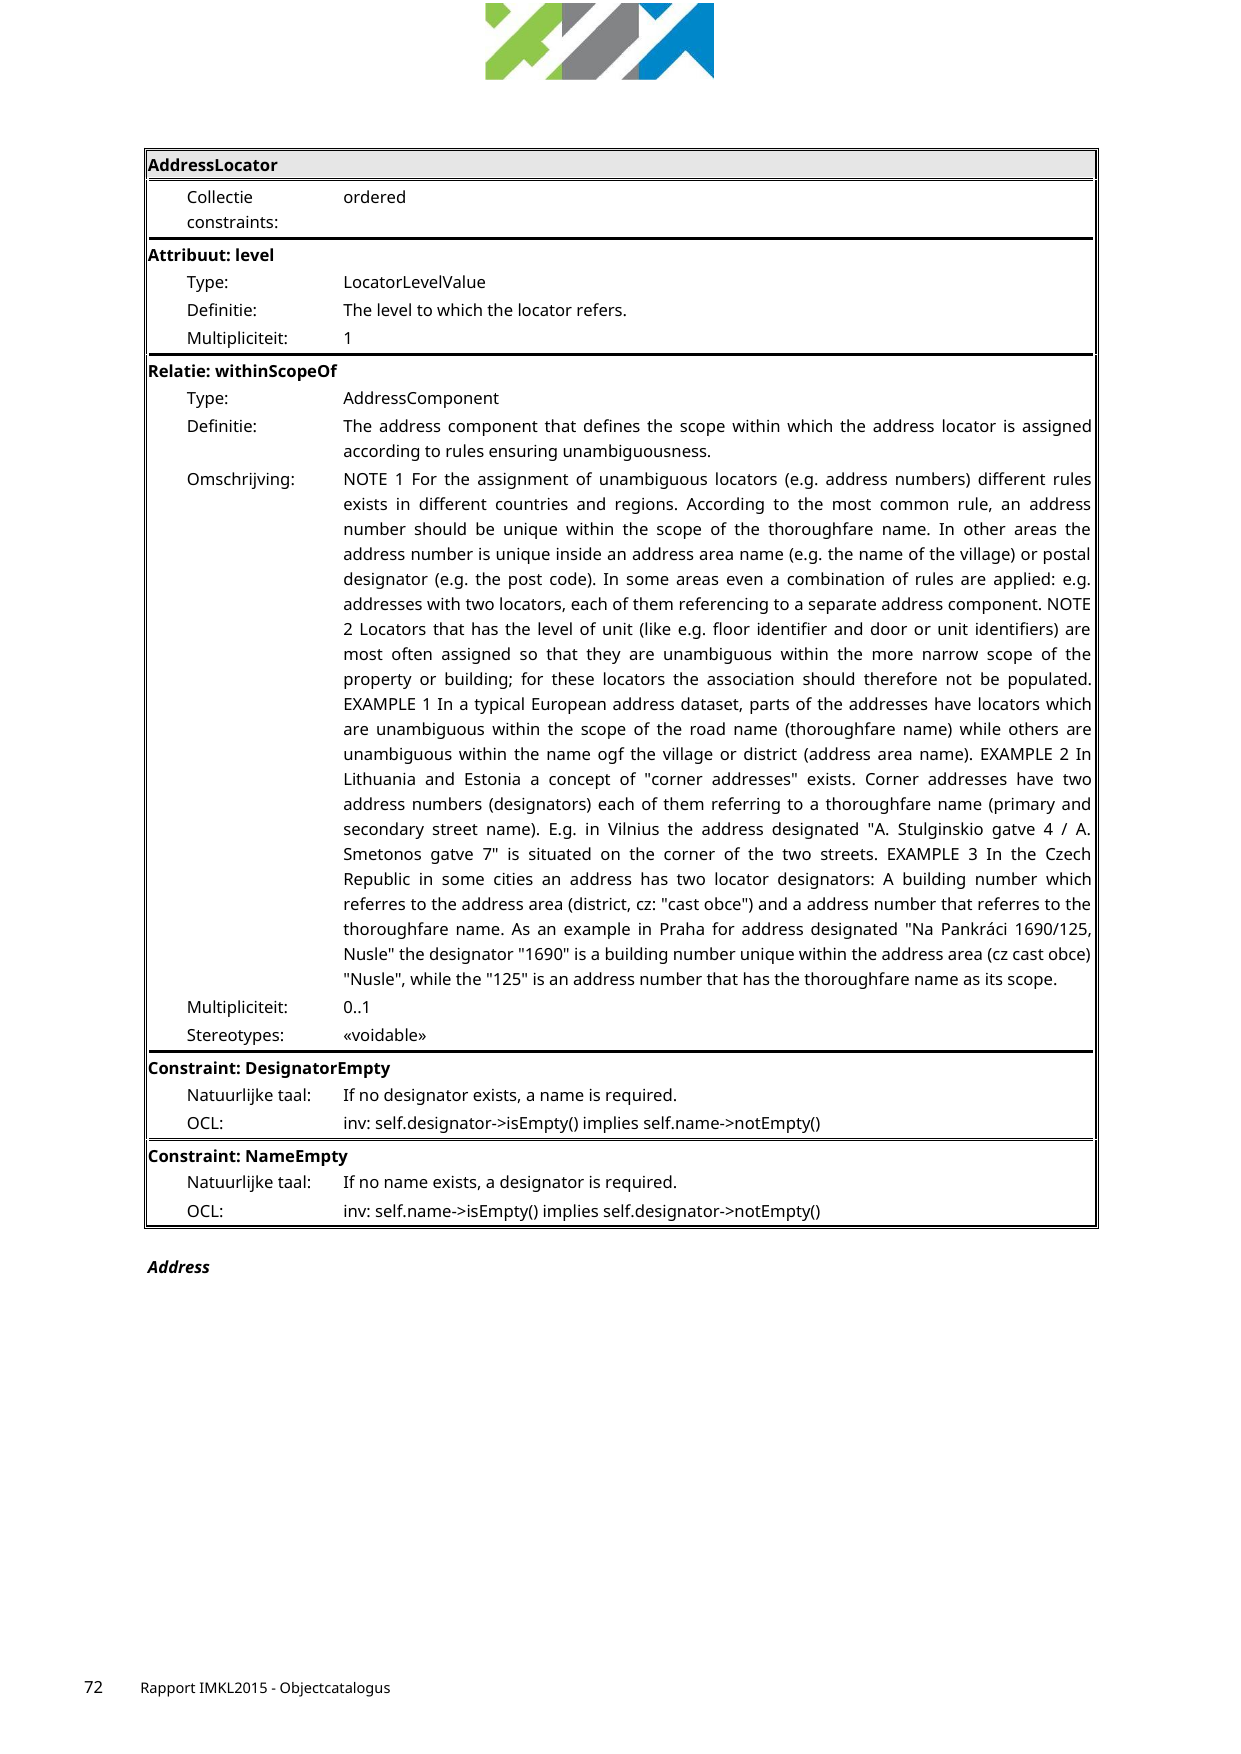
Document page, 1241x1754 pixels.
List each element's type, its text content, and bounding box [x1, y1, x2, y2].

table_cell Constraint: NameEmpty [145, 1138, 1097, 1225]
table_cell Attribuut: level [147, 237, 1095, 353]
picture [485, 3, 697, 80]
table_cell Attribuut: name [147, 178, 1096, 237]
table_cell Constraint: DesignatorEmpty [147, 1050, 1095, 1138]
table_header AddressLocator [147, 151, 1095, 177]
subtitle Address [148, 1253, 1093, 1278]
table_cell Relatie: withinScopeOf [145, 353, 1097, 1050]
picture [656, 50, 714, 80]
